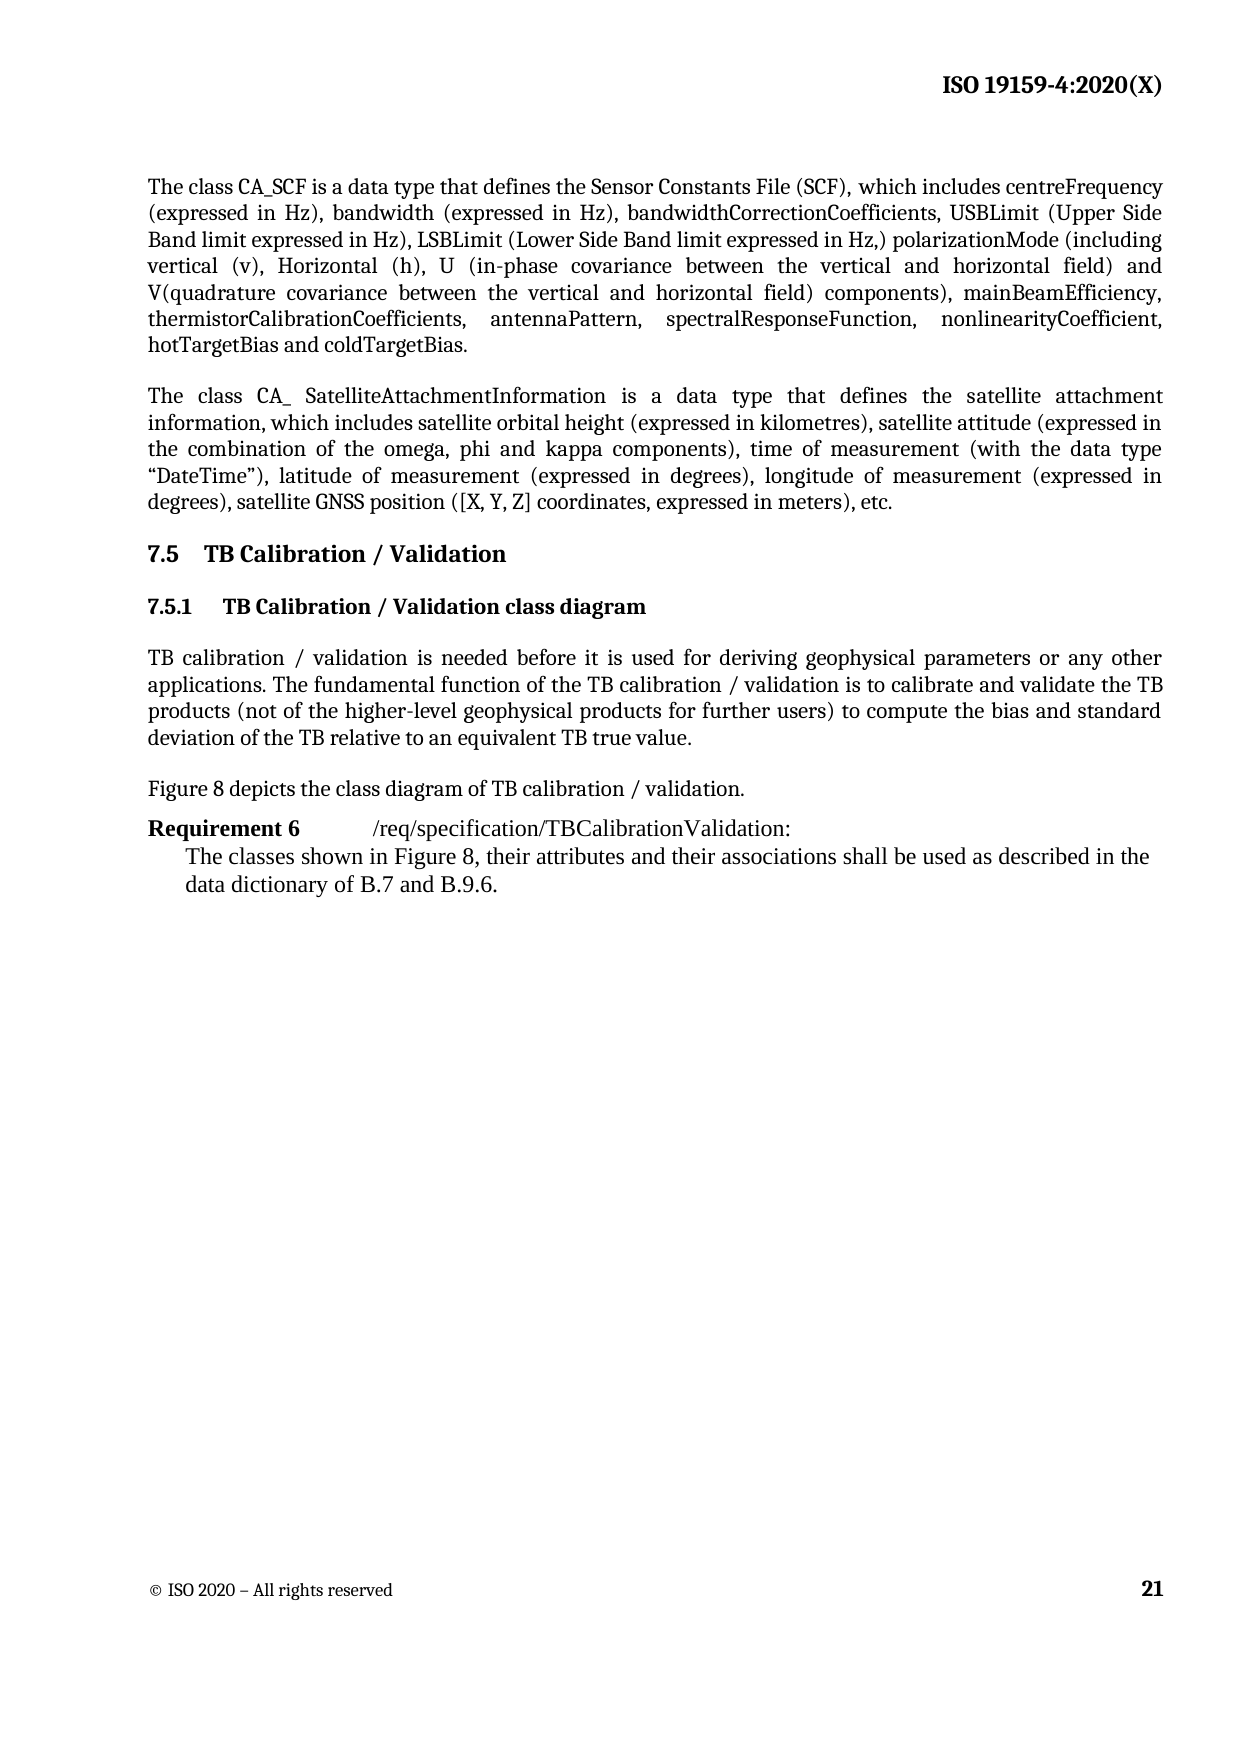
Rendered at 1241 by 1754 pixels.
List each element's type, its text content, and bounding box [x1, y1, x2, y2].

text The class CA_SCF is a data type that defines the Sensor Constants File (SCF), which includes centreFrequency (expressed in Hz), bandwidth (expressed in Hz), bandwidthCorrectionCoefficients, USBLimit (Upper Side Band limit expressed in Hz), LSBLimit (Lower Side Band limit expressed in Hz,) polarizationMode (including vertical (v), Horizontal (h), U (in-phase covariance between the vertical and horizontal field) and V(quadrature covariance between the vertical and horizontal field) components), mainBeamEfficiency, thermistorCalibrationCoefficients, antennaPattern, spectralResponseFunction, nonlinearityCoefficient, hotTargetBias and coldTargetBias. [148, 174, 1163, 358]
subtitle TB Calibration / Validation [148, 540, 1163, 569]
text The class CA_ SatelliteAttachmentInformation is a data type that defines the satellite attachment information, which includes satellite orbital height (expressed in kilometres), satellite attitude (expressed in the combination of the omega, phi and kappa components), time of measurement (with the data type “DateTime”), latitude of measurement (expressed in degrees), longitude of measurement (expressed in degrees), satellite GNSS position ([X, Y, Z] coordinates, expressed in meters), etc. [148, 383, 1163, 515]
subtitle TB Calibration / Validation class diagram [148, 594, 1163, 620]
text TB calibration / validation is needed before it is used for deriving geophysical parameters or any other applications. The fundamental function of the TB calibration / validation is to calibrate and validate the TB products (not of the higher-level geophysical products for further users) to compute the bias and standard deviation of the TB relative to an equivalent TB true value. [148, 645, 1163, 751]
text Figure 8 depicts the class diagram of TB calibration / validation. [148, 776, 1163, 802]
text /req/specification/TBCalibrationValidation: The classes shown in Figure 8, their attributes and their associations shall be used as described in the data dictionary of B.7 and B.9.6. [148, 814, 1163, 897]
